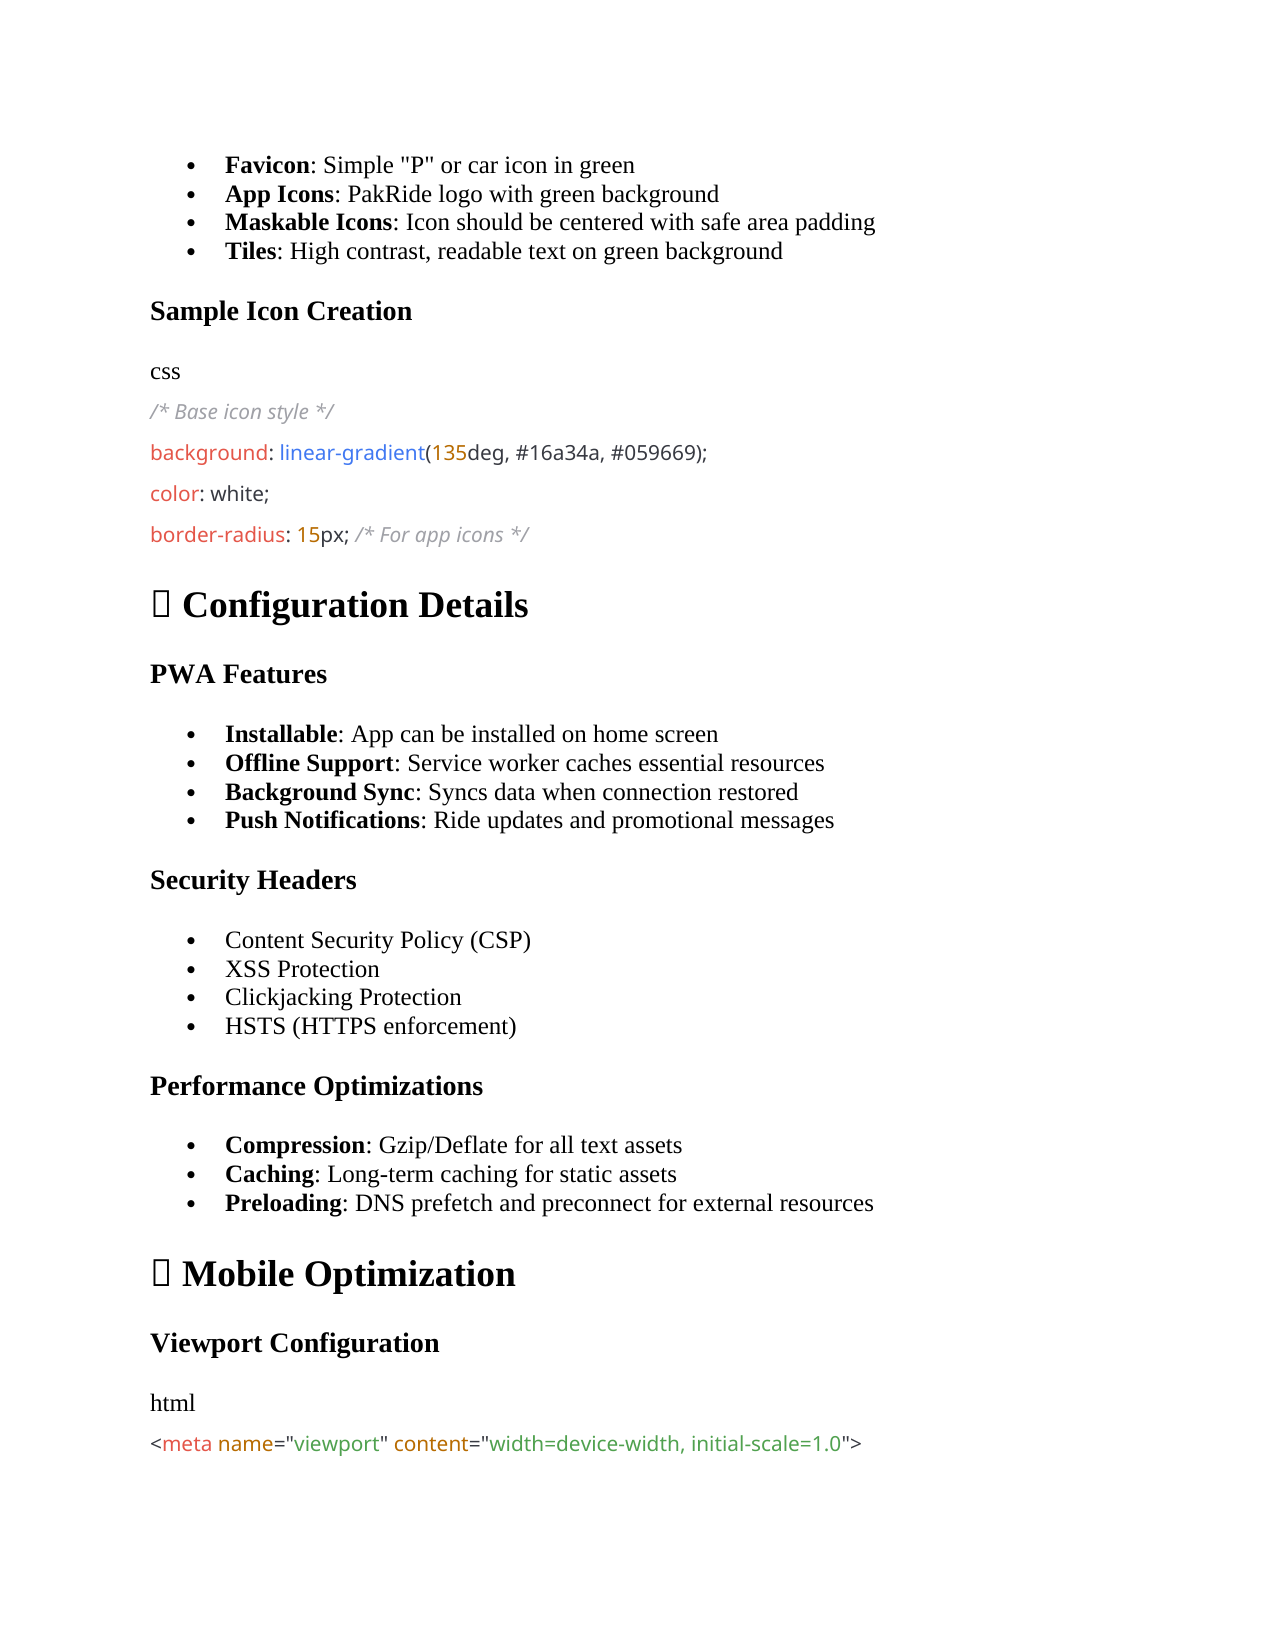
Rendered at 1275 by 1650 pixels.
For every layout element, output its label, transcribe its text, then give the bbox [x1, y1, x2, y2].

list Background Sync: Syncs data when connection restored [187, 777, 1125, 805]
list XSS Protection [187, 954, 1125, 982]
text 🔧 Configuration Details [150, 577, 1125, 628]
text Security Headers [150, 863, 1125, 896]
text background: linear-gradient(135deg, #16a34a, #059669); [150, 438, 1125, 466]
text PWA Features [150, 658, 1125, 690]
list Installable: App can be installed on home screen [187, 719, 1125, 748]
list Maskable Icons: Icon should be centered with safe area padding [187, 207, 1125, 236]
list Preloading: DNS prefetch and preconnect for external resources [187, 1188, 1125, 1217]
text css [150, 356, 1125, 384]
list Compression: Gzip/Deflate for all text assets [187, 1131, 1125, 1159]
list Offline Support: Service worker caches essential resources [187, 748, 1125, 777]
list Tiles: High contrast, readable text on green background [187, 236, 1125, 265]
list Favicon: Simple "P" or car icon in green [187, 150, 1125, 179]
list HSTS (HTTPS enforcement) [187, 1011, 1125, 1040]
list Caching: Long-term caching for static assets [187, 1159, 1125, 1188]
text color: white; [150, 479, 1125, 507]
text 📱 Mobile Optimization [150, 1246, 1125, 1297]
list Clickjacking Protection [187, 982, 1125, 1011]
list App Icons: PakRide logo with green background [187, 179, 1125, 207]
text border-radius: 15px; /* For app icons */ [150, 520, 1125, 548]
text html [150, 1388, 1125, 1417]
text Performance Optimizations [150, 1069, 1125, 1101]
text Sample Icon Creation [150, 294, 1125, 327]
text Viewport Configuration [150, 1326, 1125, 1359]
list Content Security Policy (CSP) [187, 925, 1125, 954]
list Push Notifications: Ride updates and promotional messages [187, 805, 1125, 834]
text /* Base icon style */ [150, 397, 1125, 425]
text <meta name="viewport" content="width=device-width, initial-scale=1.0"> [150, 1429, 1125, 1457]
